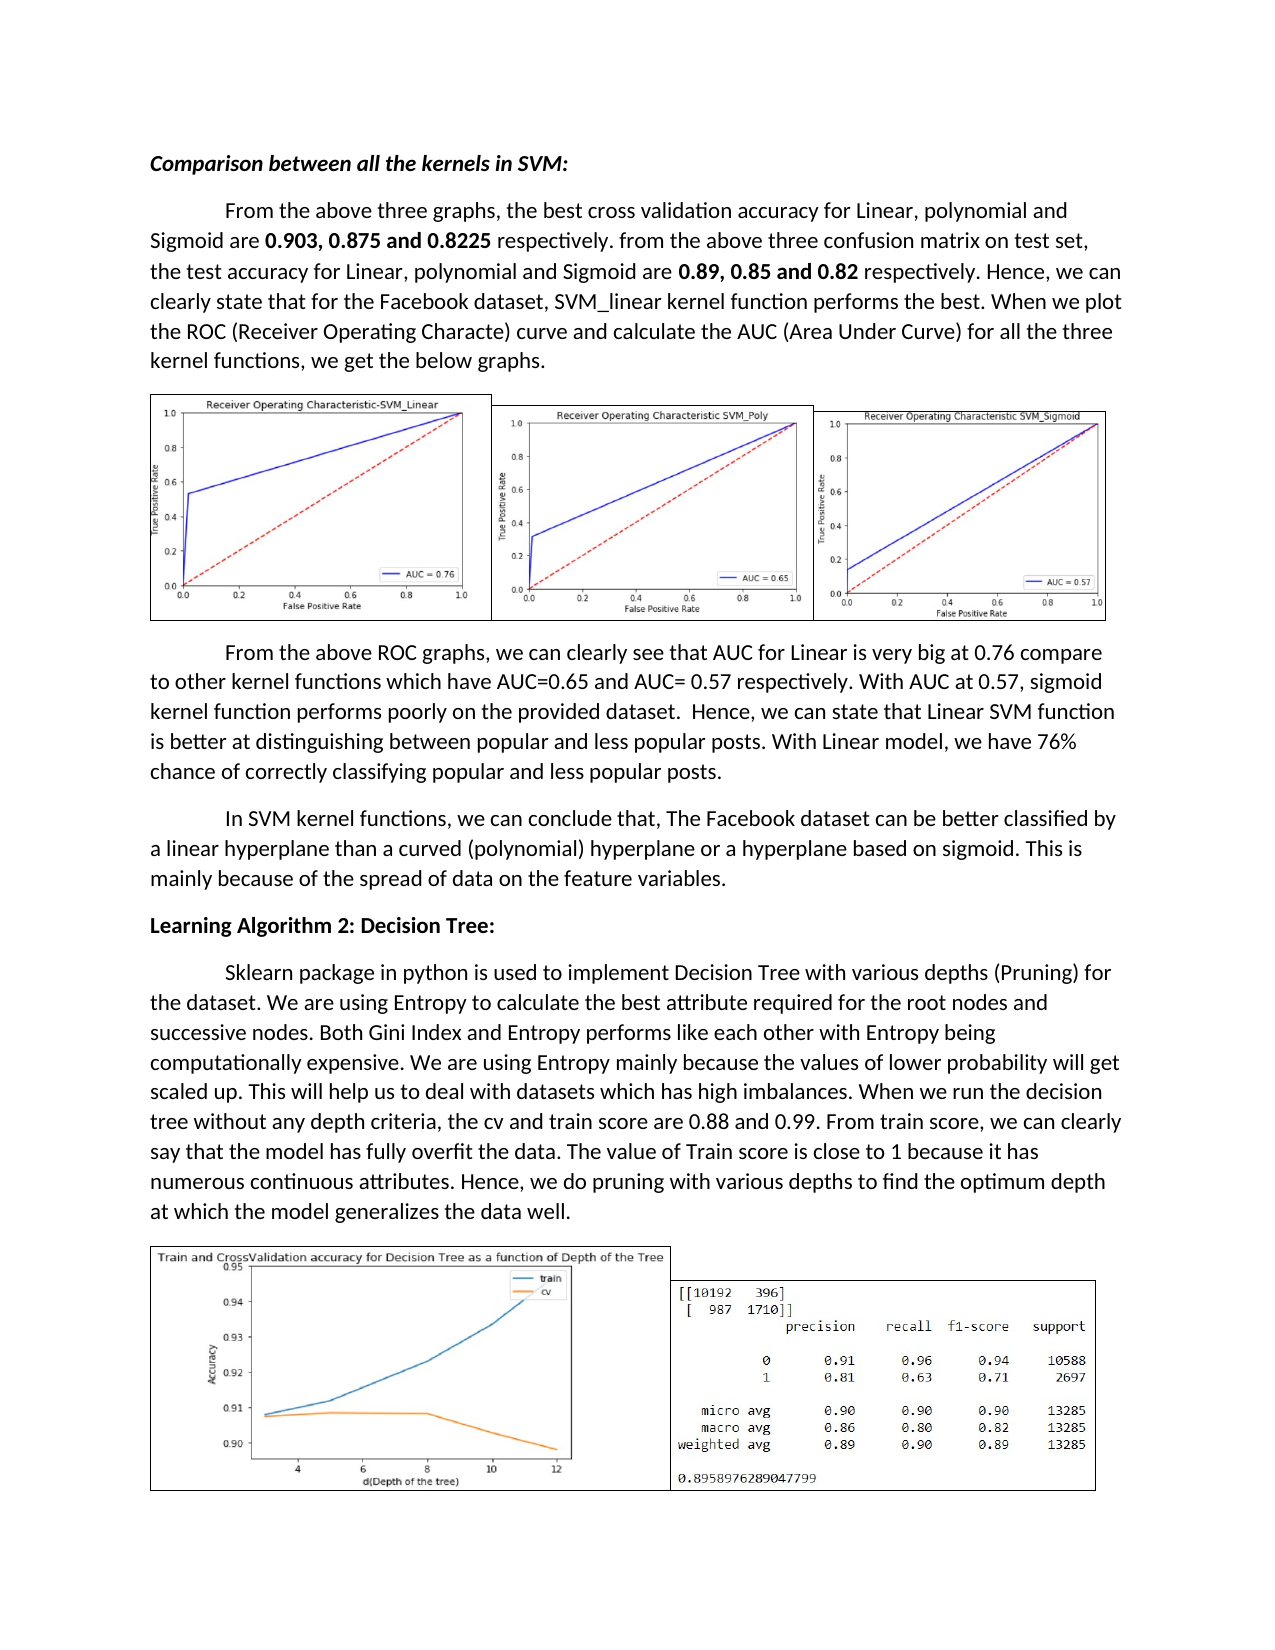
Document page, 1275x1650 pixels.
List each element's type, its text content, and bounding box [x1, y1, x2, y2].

text In SVM kernel functions, we can conclude that, The Facebook dataset can be better classified by a linear hyperplane than a curved (polynomial) hyperplane or a hyperplane based on sigmoid. This is mainly because of the spread of data on the feature variables. [150, 804, 1123, 892]
text From the above three graphs, the best cross validation accuracy for Linear, polynomial and [225, 196, 1135, 224]
text Comparison between all the kernels in SVM: [150, 149, 1135, 177]
text the test accuracy for Linear, polynomial and Sigmoid are 0.89, 0.85 and 0.82 respectively. Hence, we can clearly state that for the Facebook dataset, SVM_linear kernel function performs the best. When we plot the ROC (Receiver Operating Characte) curve and calculate the AUC (Area Under Curve) for all the three kernel functions, we get the below graphs. [150, 257, 1128, 375]
picture [151, 1247, 670, 1490]
picture [151, 395, 491, 620]
text Sklearn package in python is used to implement Decision Tree with various depths (Pruning) for the dataset. We are using Entropy to calculate the best attribute required for the root nodes and successive nodes. Both Gini Index and Entropy performs like each other with Entropy being computationally expensive. We are using Entropy mainly because the values of lower probability will get scaled up. This will help us to deal with datasets which has high imbalances. When we run the decision tree without any depth criteria, the cv and train score are 0.88 and 0.99. From train score, we can clearly say that the model has fully overfit the data. The value of Train score is close to 1 because it has numerous continuous attributes. Hence, we do pruning with various depths to find the optimum depth at which the model generalizes the data well. [150, 958, 1128, 1225]
picture [492, 406, 813, 620]
text Sigmoid are 0.903, 0.875 and 0.8225 respectively. from the above three confusion matrix on test set, [150, 227, 1135, 255]
text Learning Algorithm 2: Decision Tree: [150, 911, 1135, 939]
text From the above ROC graphs, we can clearly see that AUC for Linear is very big at 0.76 compare to other kernel functions which have AUC=0.65 and AUC= 0.57 respectively. With AUC at 0.57, sigmoid kernel function performs poorly on the provided dataset. Hence, we can state that Linear SVM function is better at distinguishing between popular and less popular posts. With Linear model, we have 76% chance of correctly classifying popular and less popular posts. [150, 638, 1122, 785]
picture [814, 412, 1105, 620]
picture [671, 1281, 1095, 1490]
